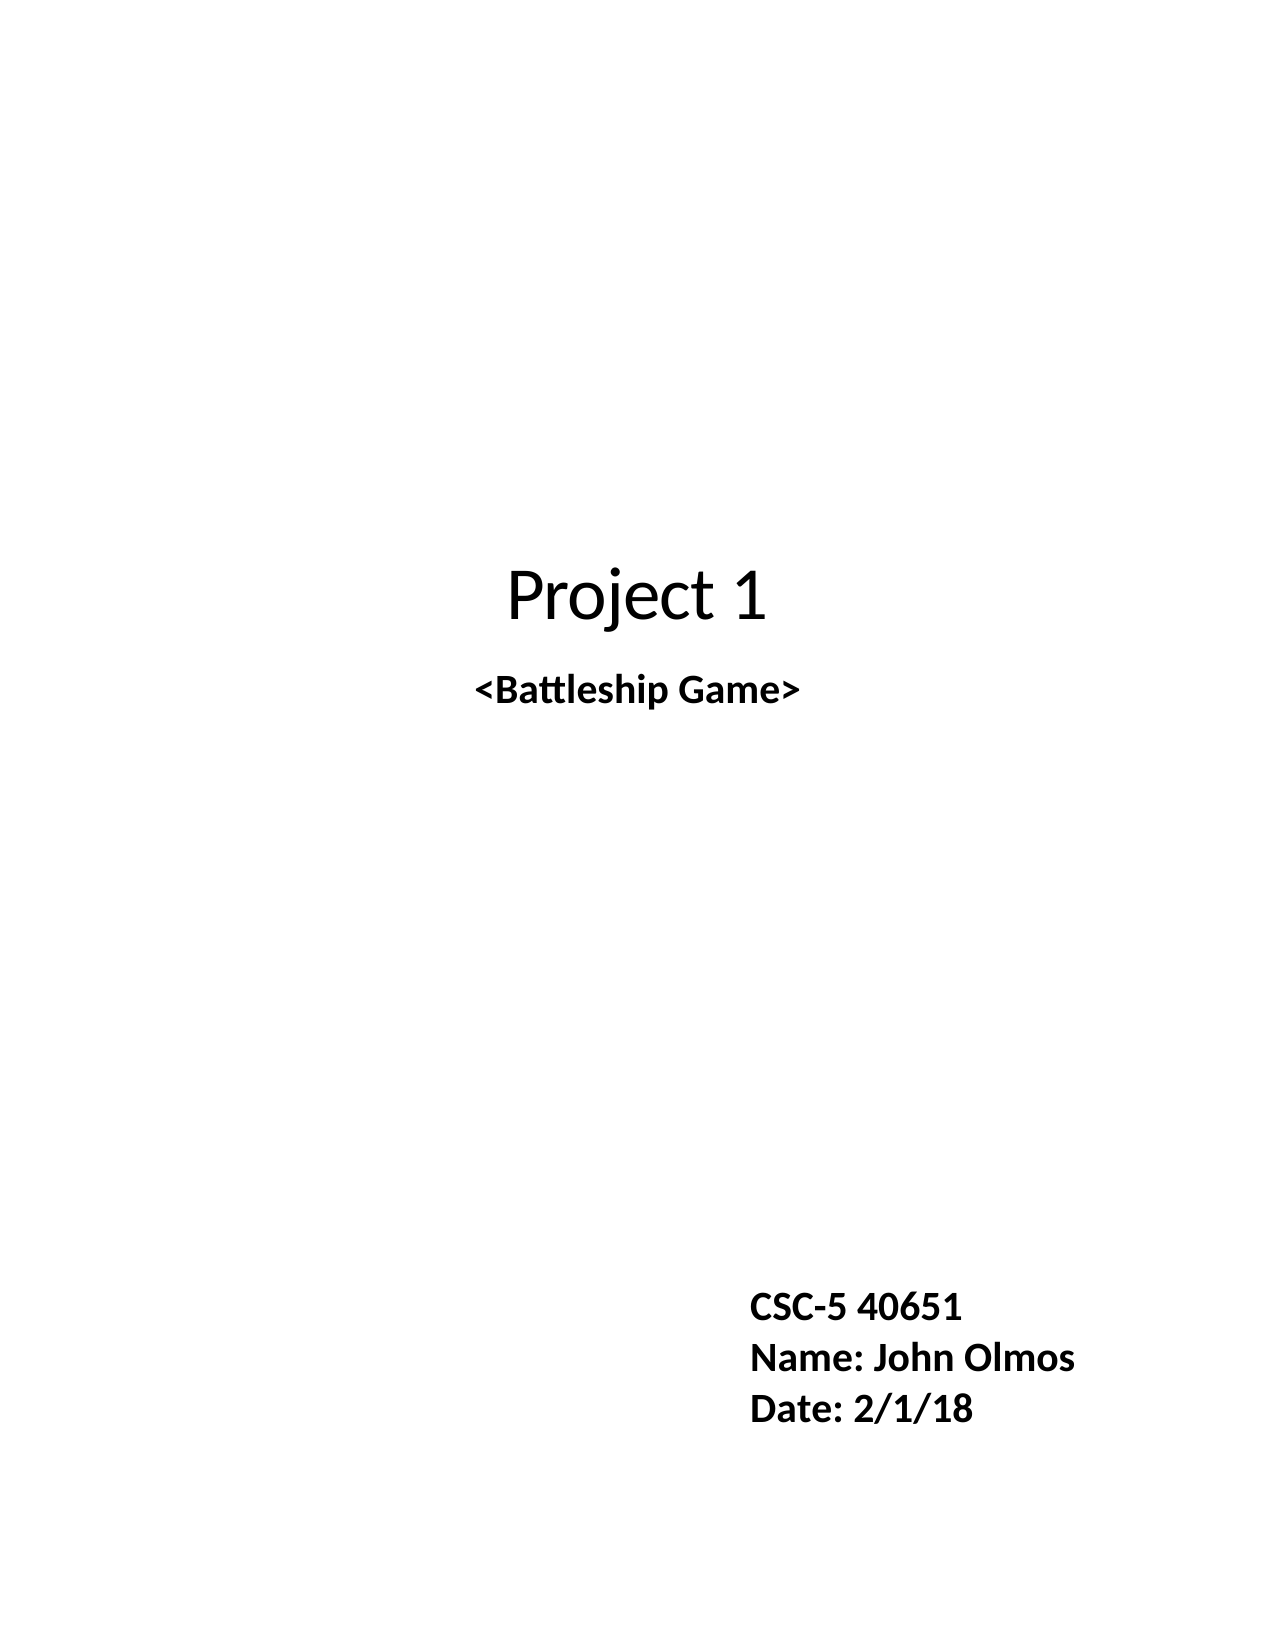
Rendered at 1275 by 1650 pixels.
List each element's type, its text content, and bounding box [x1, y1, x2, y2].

title Project 1 [150, 547, 1125, 638]
text CSC-5 40651 [750, 1280, 1125, 1331]
text Date: 2/1/18 [750, 1382, 1125, 1433]
text Name: John Olmos [750, 1331, 1125, 1382]
title <Battleship Game> [150, 663, 1125, 714]
